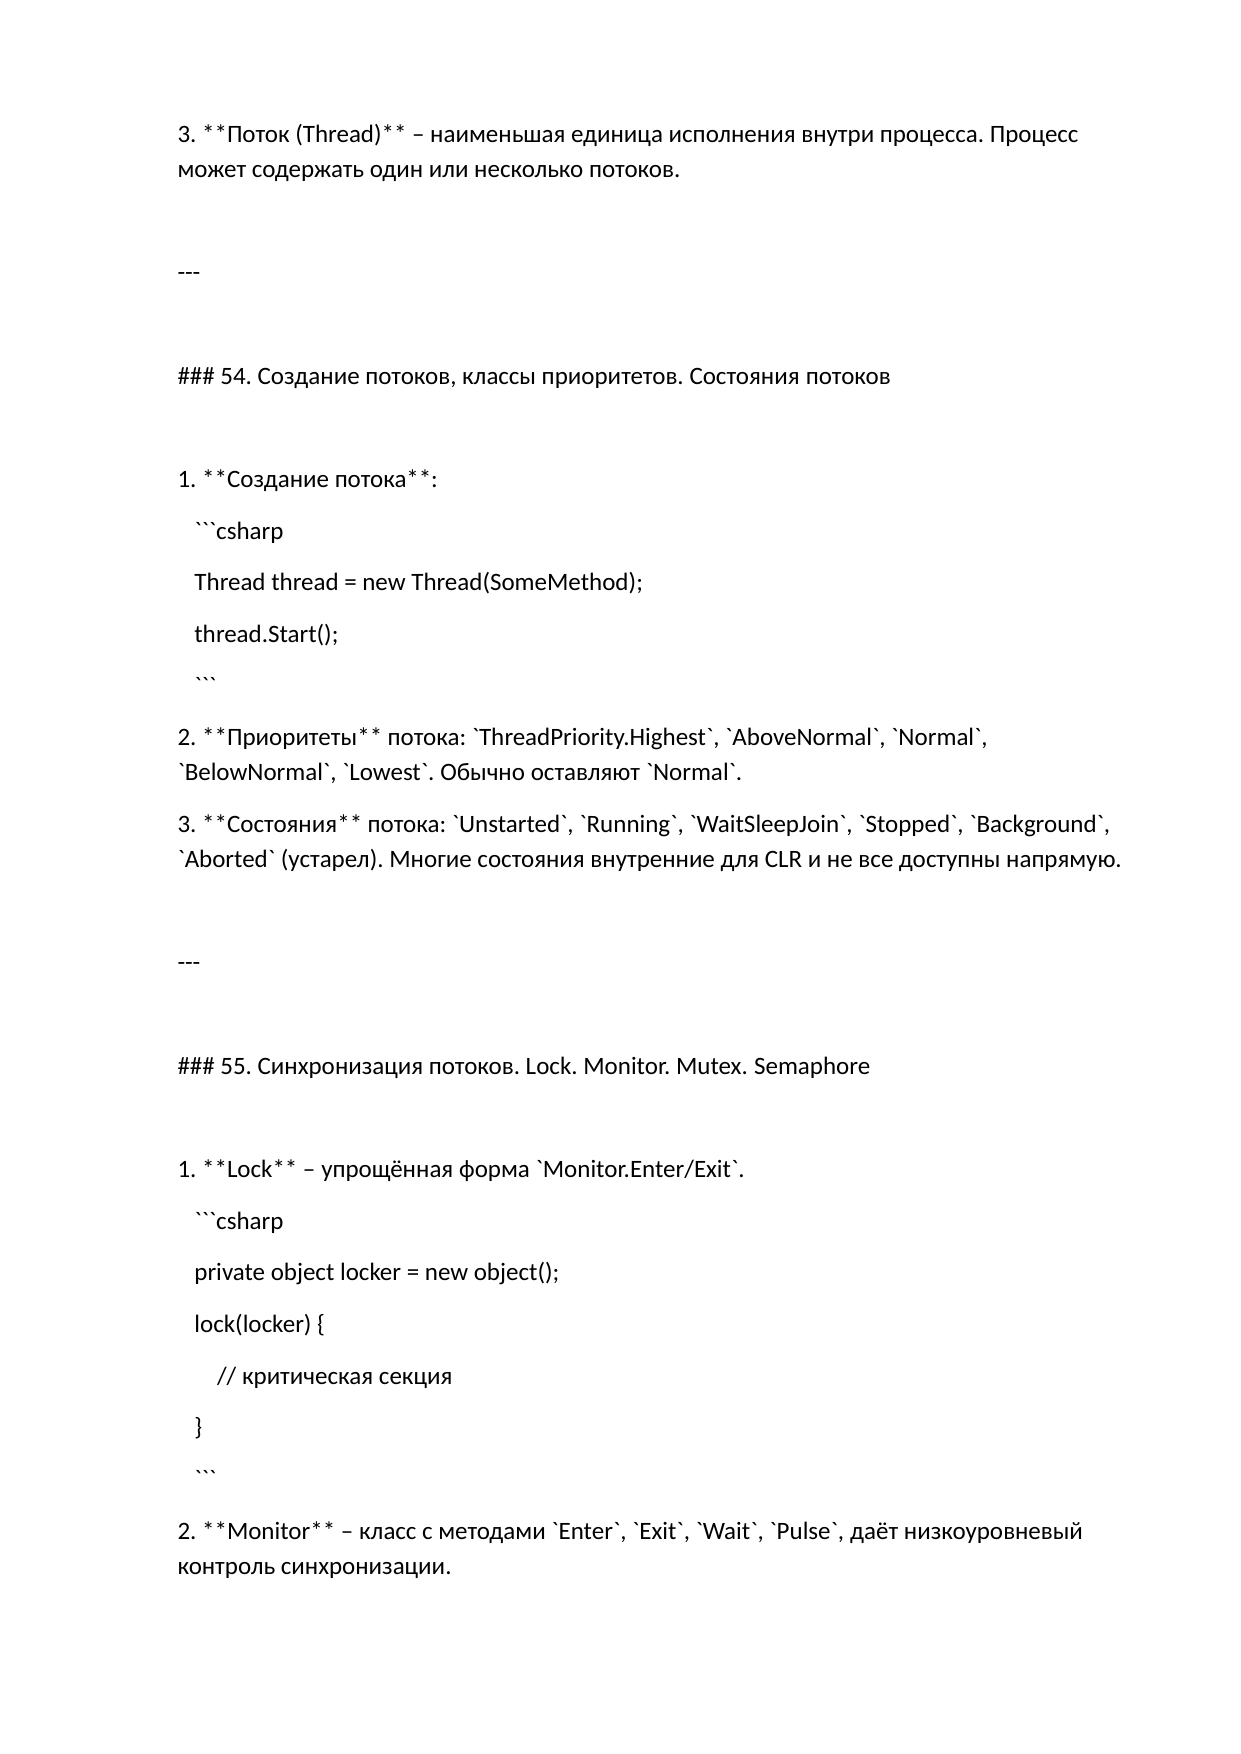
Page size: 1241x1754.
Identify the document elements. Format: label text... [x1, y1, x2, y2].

text // критическая секция [177, 1360, 1152, 1390]
text 3. **Поток (Thread)** – наименьшая единица исполнения внутри процесса. Процесс может содержать один или несколько потоков. [177, 118, 1152, 184]
text 1. **Создание потока**: [177, 463, 1152, 494]
text 2. **Приоритеты** потока: `ThreadPriority.Highest`, `AboveNormal`, `Normal`, `BelowNormal`, `Lowest`. Обычно оставляют `Normal`. [177, 721, 1152, 787]
text ```csharp [177, 1205, 1152, 1235]
text 2. **Monitor** – класс с методами `Enter`, `Exit`, `Wait`, `Pulse`, даёт низкоуровневый контроль синхронизации. [177, 1515, 1152, 1580]
text 3. **Состояния** потока: `Unstarted`, `Running`, `WaitSleepJoin`, `Stopped`, `Background`, `Aborted` (устарел). Многие состояния внутренние для CLR и не все доступны напрямую. [177, 808, 1152, 874]
text --- [177, 256, 1152, 287]
text ### 55. Синхронизация потоков. Lock. Monitor. Mutex. Semaphore [177, 1050, 1152, 1080]
text ``` [177, 670, 1152, 700]
text thread.Start(); [177, 618, 1152, 649]
text } [177, 1411, 1152, 1442]
text --- [177, 946, 1152, 977]
text private object locker = new object(); [177, 1256, 1152, 1287]
text 1. **Lock** – упрощённая форма `Monitor.Enter/Exit`. [177, 1153, 1152, 1184]
text ### 54. Создание потоков, классы приоритетов. Состояния потоков [177, 360, 1152, 390]
text ``` [177, 1463, 1152, 1494]
text ```csharp [177, 515, 1152, 545]
text Thread thread = new Thread(SomeMethod); [177, 566, 1152, 597]
text lock(locker) { [177, 1308, 1152, 1339]
